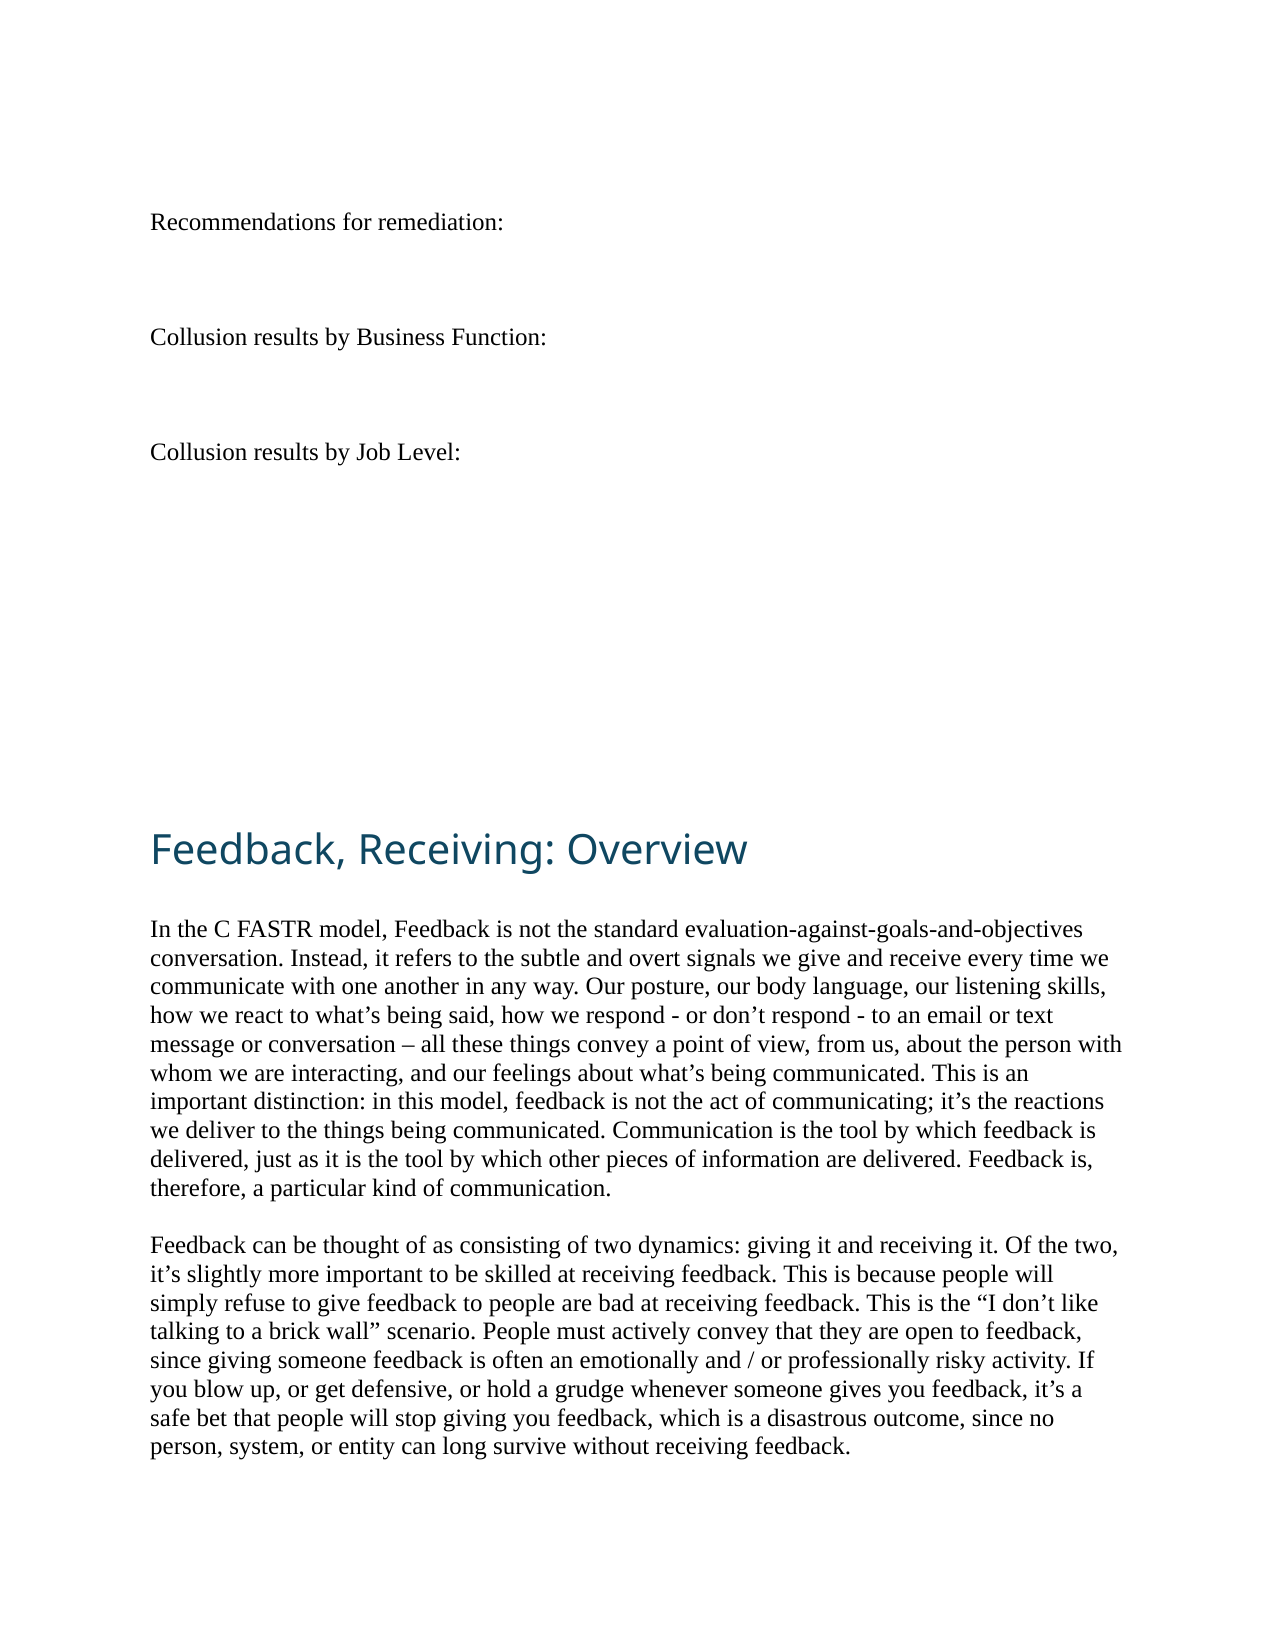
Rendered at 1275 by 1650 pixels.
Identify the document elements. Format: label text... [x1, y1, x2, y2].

text Collusion results by Business Function: [150, 322, 1125, 351]
subtitle Feedback, Receiving: Overview [150, 820, 1125, 877]
text Feedback can be thought of as consisting of two dynamics: giving it and receiving it. Of the two, it’s slightly more important to be skilled at receiving feedback. This is because people will simply refuse to give feedback to people are bad at receiving feedback. This is the “I don’t like talking to a brick wall” scenario. People must actively convey that they are open to feedback, since giving someone feedback is often an emotionally and / or professionally risky activity. If you blow up, or get defensive, or hold a grudge whenever someone gives you feedback, it’s a safe bet that people will stop giving you feedback, which is a disastrous outcome, since no person, system, or entity can long survive without receiving feedback. [150, 1230, 1125, 1460]
text Recommendations for remediation: [150, 207, 1125, 236]
text In the C FASTR model, Feedback is not the standard evaluation-against-goals-and-objectives conversation. Instead, it refers to the subtle and overt signals we give and receive every time we communicate with one another in any way. Our posture, our body language, our listening skills, how we react to what’s being said, how we respond - or don’t respond - to an email or text message or conversation – all these things convey a point of view, from us, about the person with whom we are interacting, and our feelings about what’s being communicated. This is an important distinction: in this model, feedback is not the act of communicating; it’s the reactions we deliver to the things being communicated. Communication is the tool by which feedback is delivered, just as it is the tool by which other pieces of information are delivered. Feedback is, therefore, a particular kind of communication. [150, 914, 1125, 1201]
text Collusion results by Job Level: [150, 437, 1125, 466]
